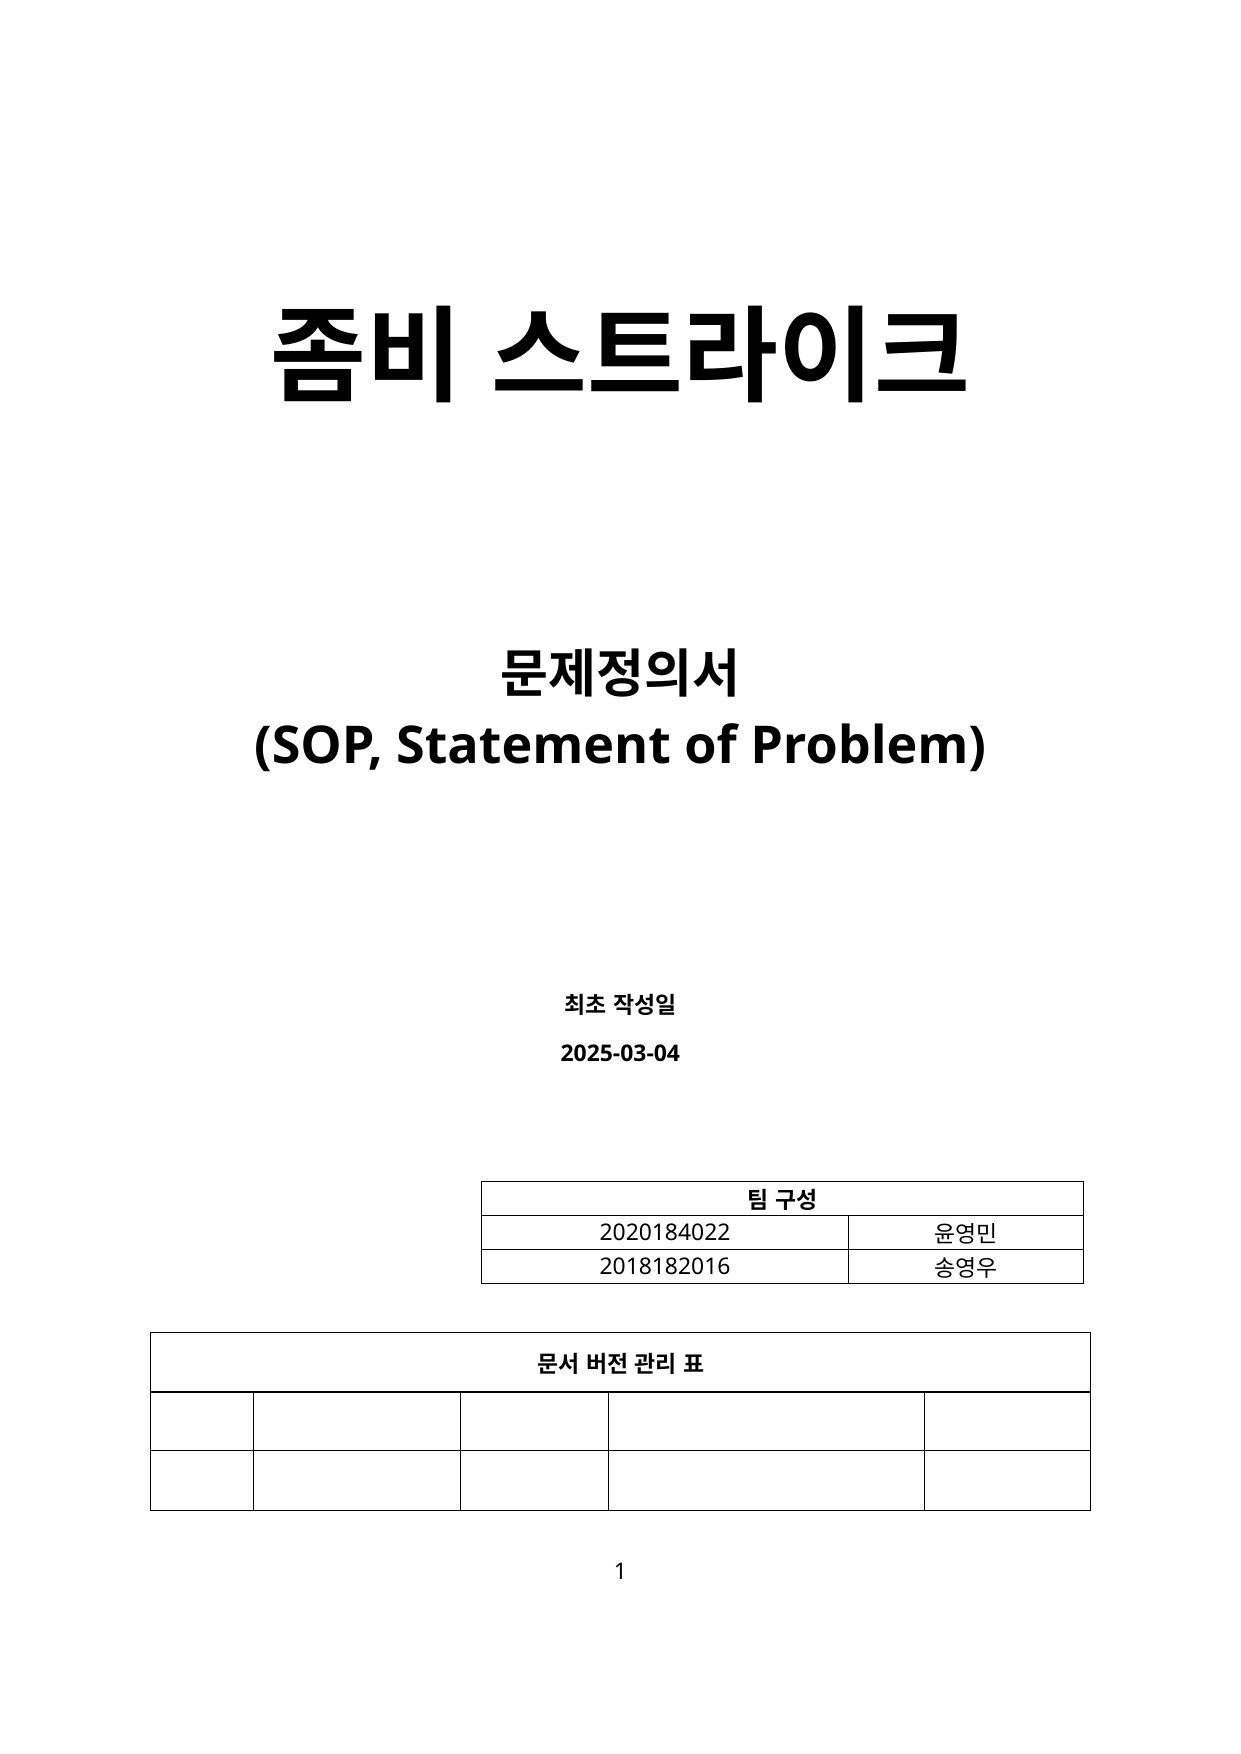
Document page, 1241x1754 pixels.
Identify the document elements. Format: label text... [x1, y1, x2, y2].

table_cell 2020184022 [482, 1216, 848, 1249]
table_cell [461, 1393, 608, 1450]
table_cell 윤영민 [849, 1216, 1083, 1249]
table_header 문서 버전 관리 표 [151, 1333, 1090, 1391]
table_cell [925, 1451, 1090, 1509]
table_cell [254, 1451, 460, 1509]
text 최초 작성일 [150, 987, 1090, 1020]
text 문제정의서 (SOP, Statement of Problem) [150, 632, 1090, 778]
text 2025-03-04 [150, 1037, 1090, 1068]
table_cell [151, 1451, 253, 1509]
table_cell [609, 1393, 924, 1450]
table_cell 송영우 [849, 1250, 1083, 1283]
table_cell [609, 1451, 924, 1509]
table_header 팀 구성 [482, 1182, 1083, 1215]
table_cell [254, 1393, 460, 1450]
table_cell [461, 1451, 608, 1509]
table_cell 2018182016 [482, 1250, 848, 1283]
text 좀비 스트라이크 [150, 273, 1090, 424]
table_cell [151, 1393, 253, 1450]
table_cell [925, 1393, 1090, 1450]
